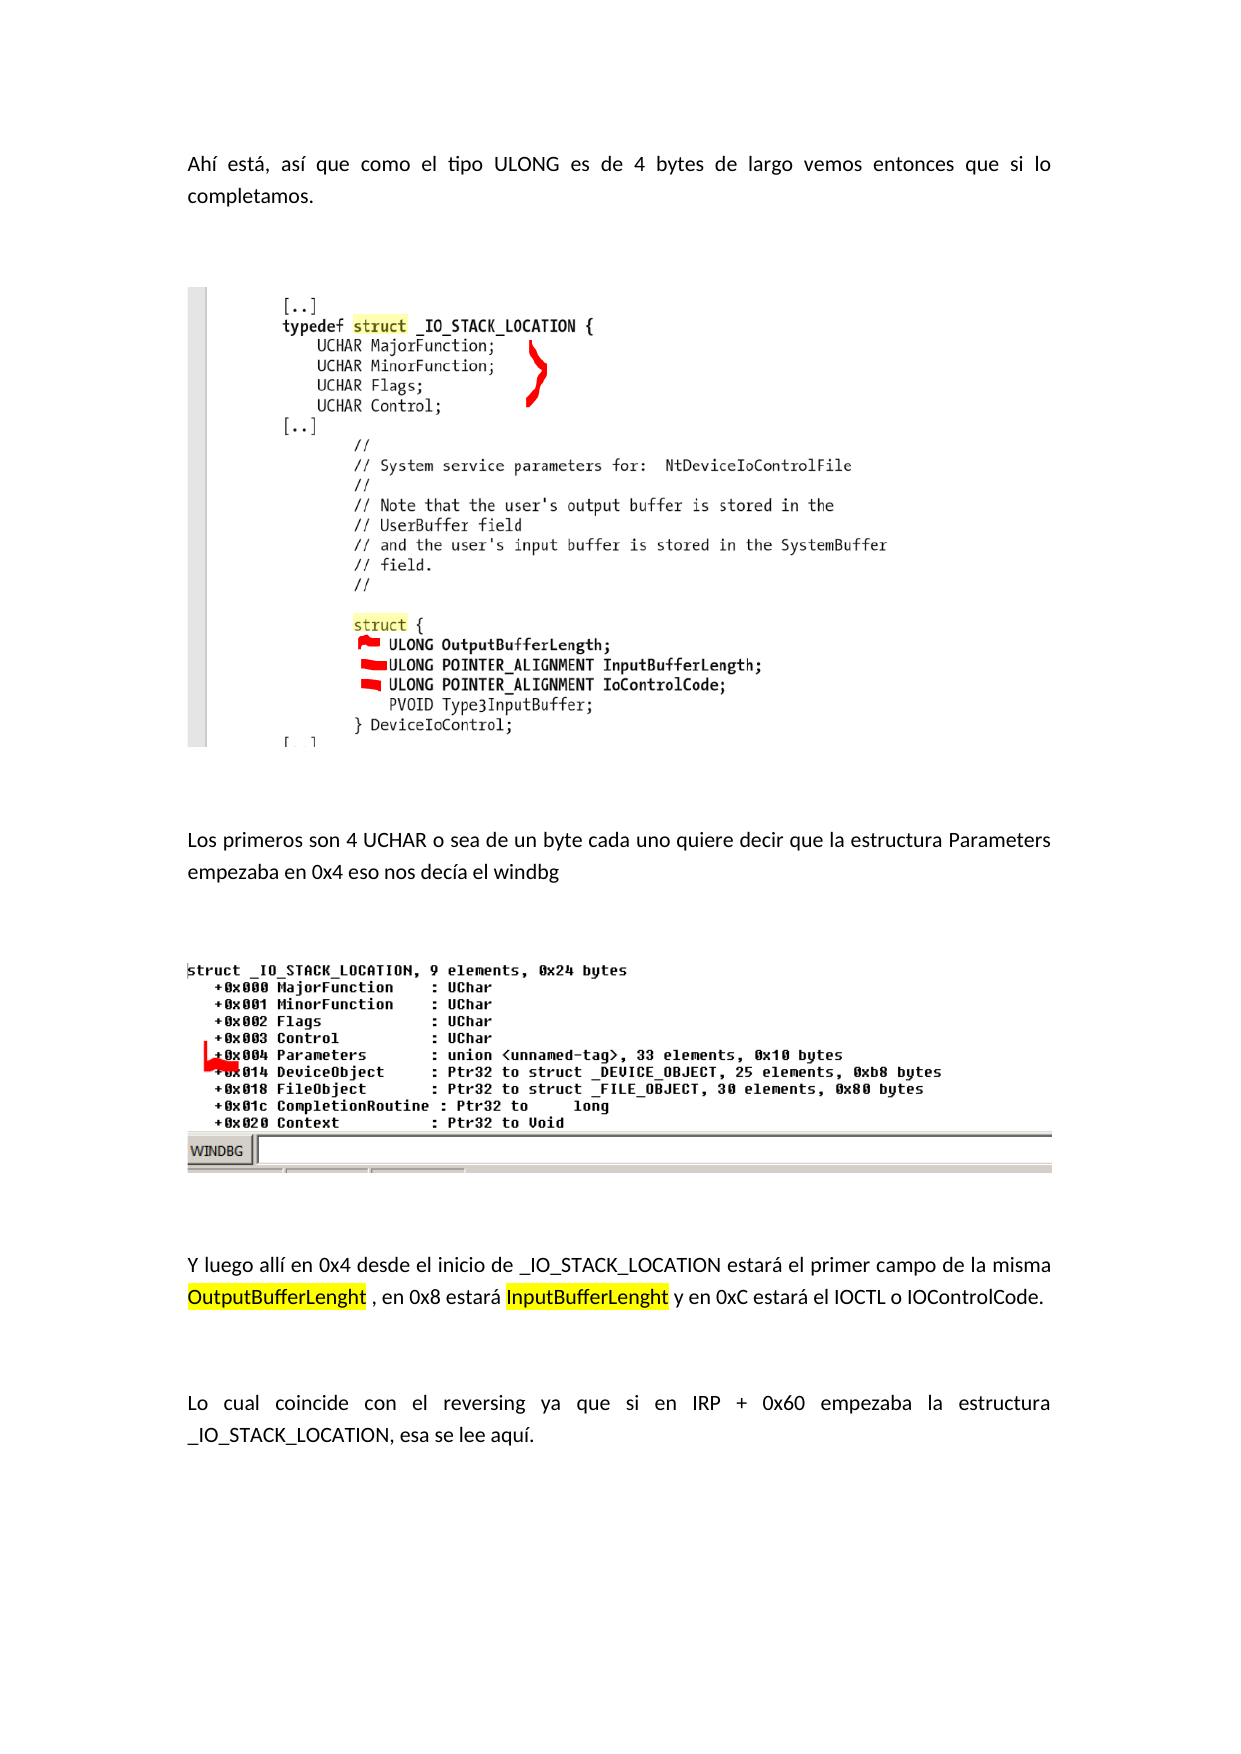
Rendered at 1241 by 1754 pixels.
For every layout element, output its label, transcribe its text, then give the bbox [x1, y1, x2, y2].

picture [187, 963, 1052, 1173]
text Lo cual coincide con el reversing ya que si en IRP + 0x60 empezaba la estructura _IO_STACK_LOCATION, esa se lee aquí. [187, 1389, 1053, 1448]
picture [187, 287, 1053, 747]
text Los primeros son 4 UCHAR o sea de un byte cada uno quiere decir que la estructura Parameters empezaba en 0x4 eso nos decía el windbg [187, 826, 1053, 885]
text Ahí está, así que como el tipo ULONG es de 4 bytes de largo vemos entonces que si lo completamos. [187, 150, 1053, 209]
text Y luego allí en 0x4 desde el inicio de _IO_STACK_LOCATION estará el primer campo de la misma OutputBufferLenght , en 0x8 estará InputBufferLenght y en 0xC estará el IOCTL o IOControlCode. [187, 1251, 1053, 1310]
